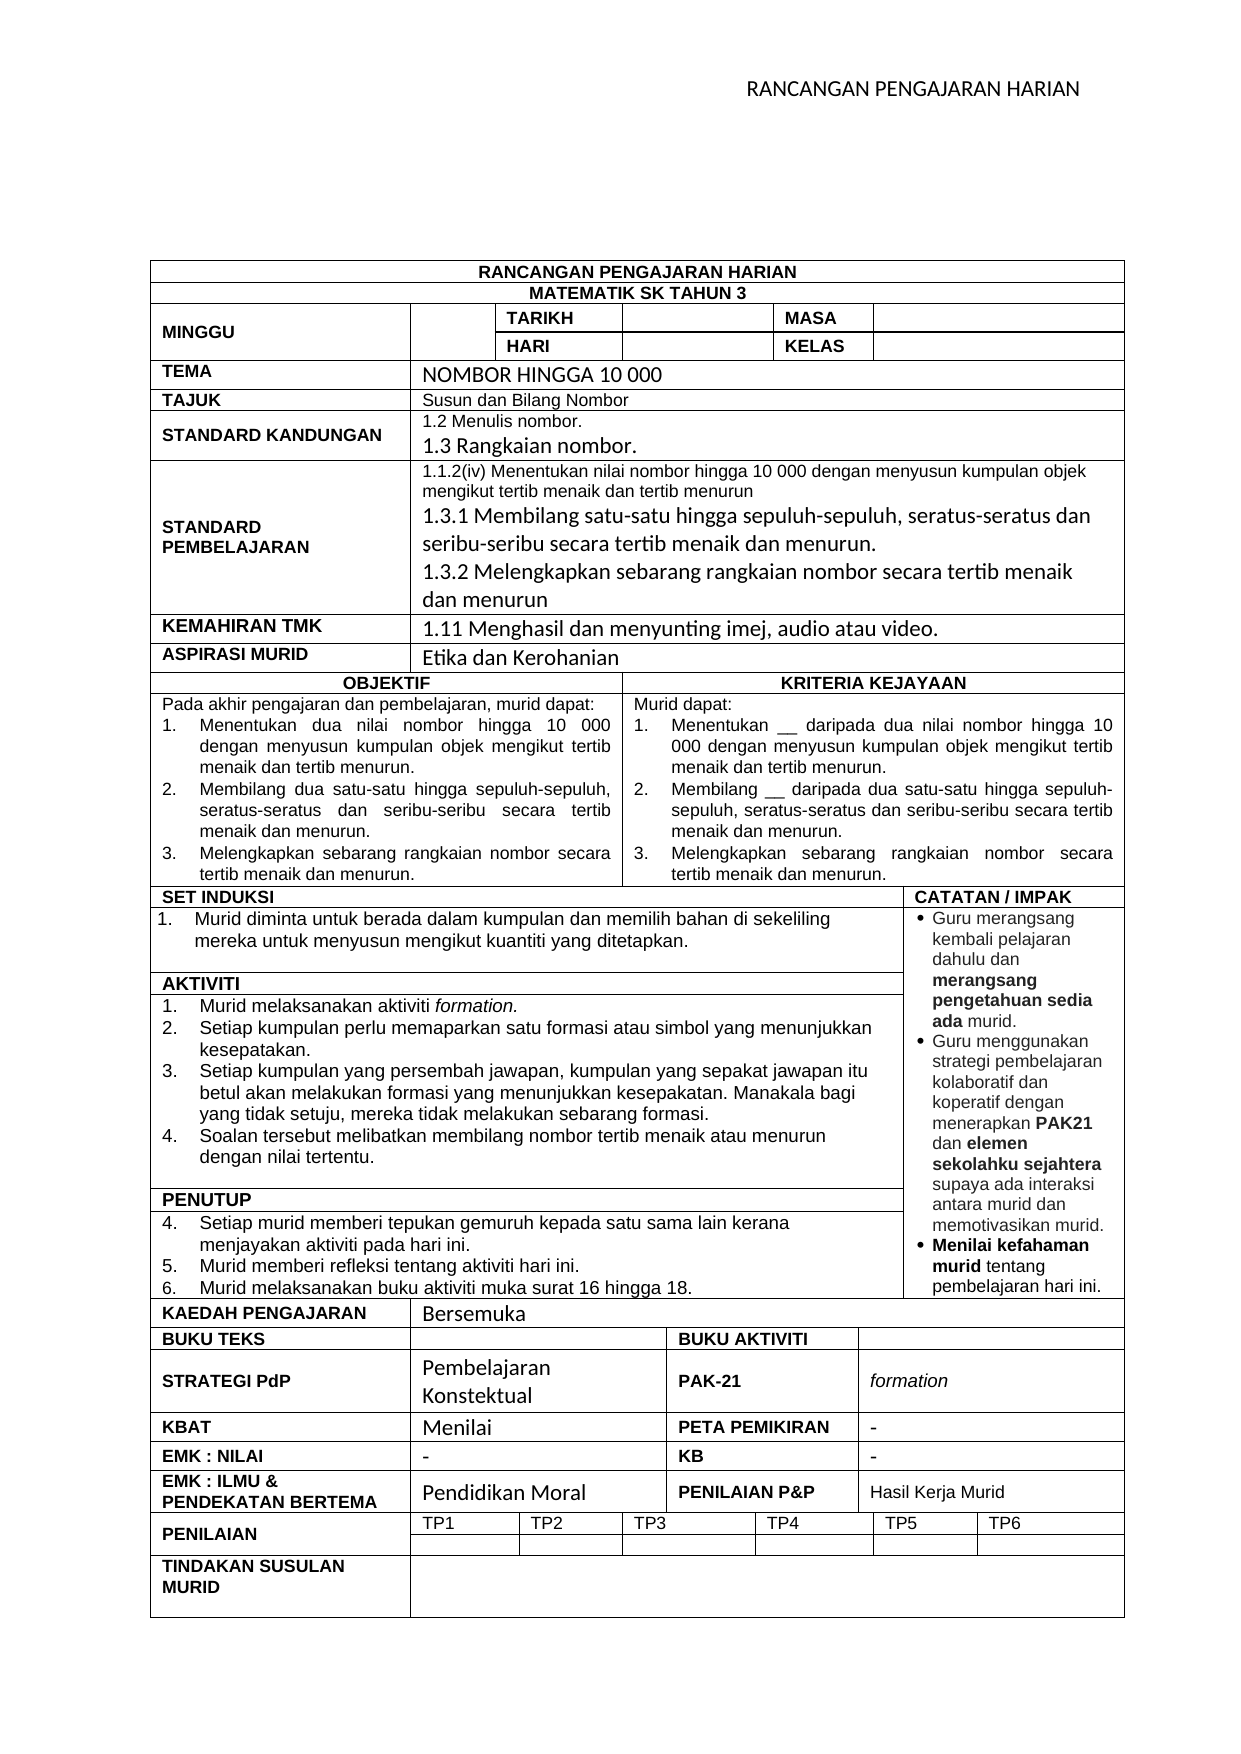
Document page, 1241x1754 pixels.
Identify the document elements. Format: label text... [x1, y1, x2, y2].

table_cell BUKU AKTIVITI [667, 1328, 858, 1349]
table_cell [859, 1328, 1124, 1349]
table_cell [411, 1350, 666, 1412]
table_cell MATEMATIK SK TAHUN 3 [151, 283, 1124, 303]
table_cell [520, 1535, 622, 1555]
table_cell CATATAN / IMPAK [904, 887, 1124, 907]
table_cell OBJEKTIF [151, 673, 622, 693]
table_cell HARI [496, 333, 622, 359]
table_cell [874, 304, 1124, 331]
table_cell [623, 304, 773, 331]
table_cell TP2 [520, 1513, 622, 1533]
table_cell [411, 1535, 519, 1555]
table_cell PENUTUP [151, 1189, 903, 1211]
table_cell [411, 304, 495, 359]
table_cell [411, 390, 1124, 410]
table_cell Murid dapat: Menentukan __ daripada dua nilai nombor hingga 10 000 dengan menyusun kumpulan objek mengikut tertib menaik dan tertib menurun. Membilang __ daripada dua satu-satu hingga sepuluh-sepuluh, seratus-seratus dan seribu-seribu secara tertib menaik dan menurun. Melengkapkan sebarang rangkaian nombor secara tertib menaik dan menurun. [623, 694, 1124, 886]
table_cell TP6 [978, 1513, 1124, 1533]
table_cell KRITERIA KEJAYAAN [623, 673, 1124, 693]
table_cell TP4 [756, 1513, 873, 1533]
table_cell SET INDUKSI [151, 887, 903, 907]
table_header RANCANGAN PENGAJARAN HARIAN [151, 261, 1124, 282]
table_cell Setiap murid memberi tepukan gemuruh kepada satu sama lain kerana menjayakan aktiviti pada hari ini. Murid memberi refleksi tentang aktiviti hari ini. Murid melaksanakan buku aktiviti muka surat 16 hingga 18. [151, 1212, 903, 1298]
table_cell ASPIRASI MURID [151, 644, 410, 672]
table_cell STRATEGI PdP [151, 1350, 410, 1412]
table_cell [978, 1535, 1124, 1555]
table_cell PETA PEMIKIRAN [667, 1413, 858, 1441]
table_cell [151, 1556, 410, 1617]
table_cell TP5 [874, 1513, 977, 1533]
table_cell TP1 [411, 1513, 519, 1533]
table_cell TEMA [151, 361, 410, 388]
table_cell EMK : ILMU & PENDEKATAN BERTEMA [151, 1471, 410, 1512]
table_cell KAEDAH PENGAJARAN [151, 1299, 410, 1327]
table_cell EMK : NILAI [151, 1442, 410, 1470]
table_cell MASA [774, 304, 873, 331]
table_cell AKTIVITI [151, 973, 903, 994]
table_cell BUKU TEKS [151, 1328, 410, 1349]
table_cell PENILAIAN [151, 1513, 410, 1555]
table_cell KB [667, 1442, 858, 1470]
table_cell PAK-21 [667, 1350, 858, 1412]
table_cell KBAT [151, 1413, 410, 1441]
table_cell STANDARD KANDUNGAN [151, 411, 410, 459]
table_cell TARIKH [496, 304, 622, 331]
table_cell [874, 333, 1124, 359]
table_cell Murid melaksanakan aktiviti formation. Setiap kumpulan perlu memaparkan satu formasi atau simbol yang menunjukkan kesepatakan. Setiap kumpulan yang persembah jawapan, kumpulan yang sepakat jawapan itu betul akan melakukan formasi yang menunjukkan kesepakatan. Manakala bagi yang tidak setuju, mereka tidak melakukan sebarang formasi. Soalan tersebut melibatkan membilang nombor tertib menaik atau menurun dengan nilai tertentu. [151, 995, 903, 1188]
table_cell Murid diminta untuk berada dalam kumpulan dan memilih bahan di sekeliling mereka untuk menyusun mengikut kuantiti yang ditetapkan. [151, 908, 903, 972]
table_cell PENILAIAN P&P [667, 1471, 858, 1512]
table_cell STANDARD PEMBELAJARAN [151, 461, 410, 613]
table_cell [411, 411, 1124, 459]
table_cell [874, 1535, 977, 1555]
table_cell [411, 1471, 666, 1512]
table_cell [859, 1471, 1124, 1512]
table_cell Pada akhir pengajaran dan pembelajaran, murid dapat: Menentukan dua nilai nombor hingga 10 000 dengan menyusun kumpulan objek mengikut tertib menaik dan tertib menurun. Membilang dua satu-satu hingga sepuluh-sepuluh, seratus-seratus dan seribu-seribu secara tertib menaik dan menurun. Melengkapkan sebarang rangkaian nombor secara tertib menaik dan menurun. [151, 694, 622, 886]
table_cell [411, 1328, 666, 1349]
table_cell KELAS [774, 333, 873, 359]
table_cell formation [859, 1350, 1124, 1412]
table_cell [859, 1413, 1124, 1441]
table_cell MINGGU [151, 304, 410, 359]
table_cell KEMAHIRAN TMK [151, 615, 410, 642]
table_cell [623, 1535, 755, 1555]
table_cell [411, 1556, 1124, 1617]
table_cell TAJUK [151, 390, 410, 410]
table_cell [411, 461, 1124, 613]
table_cell [756, 1535, 873, 1555]
table_cell [623, 333, 773, 359]
table_cell Guru merangsang kembali pelajaran dahulu dan merangsang pengetahuan sedia ada murid. Guru menggunakan strategi pembelajaran kolaboratif dan koperatif dengan menerapkan PAK21 dan elemen sekolahku sejahtera supaya ada interaksi antara murid dan memotivasikan murid. Menilai kefahaman murid tentang pembelajaran hari ini. [904, 908, 1124, 1298]
table_cell TP3 [623, 1513, 755, 1533]
